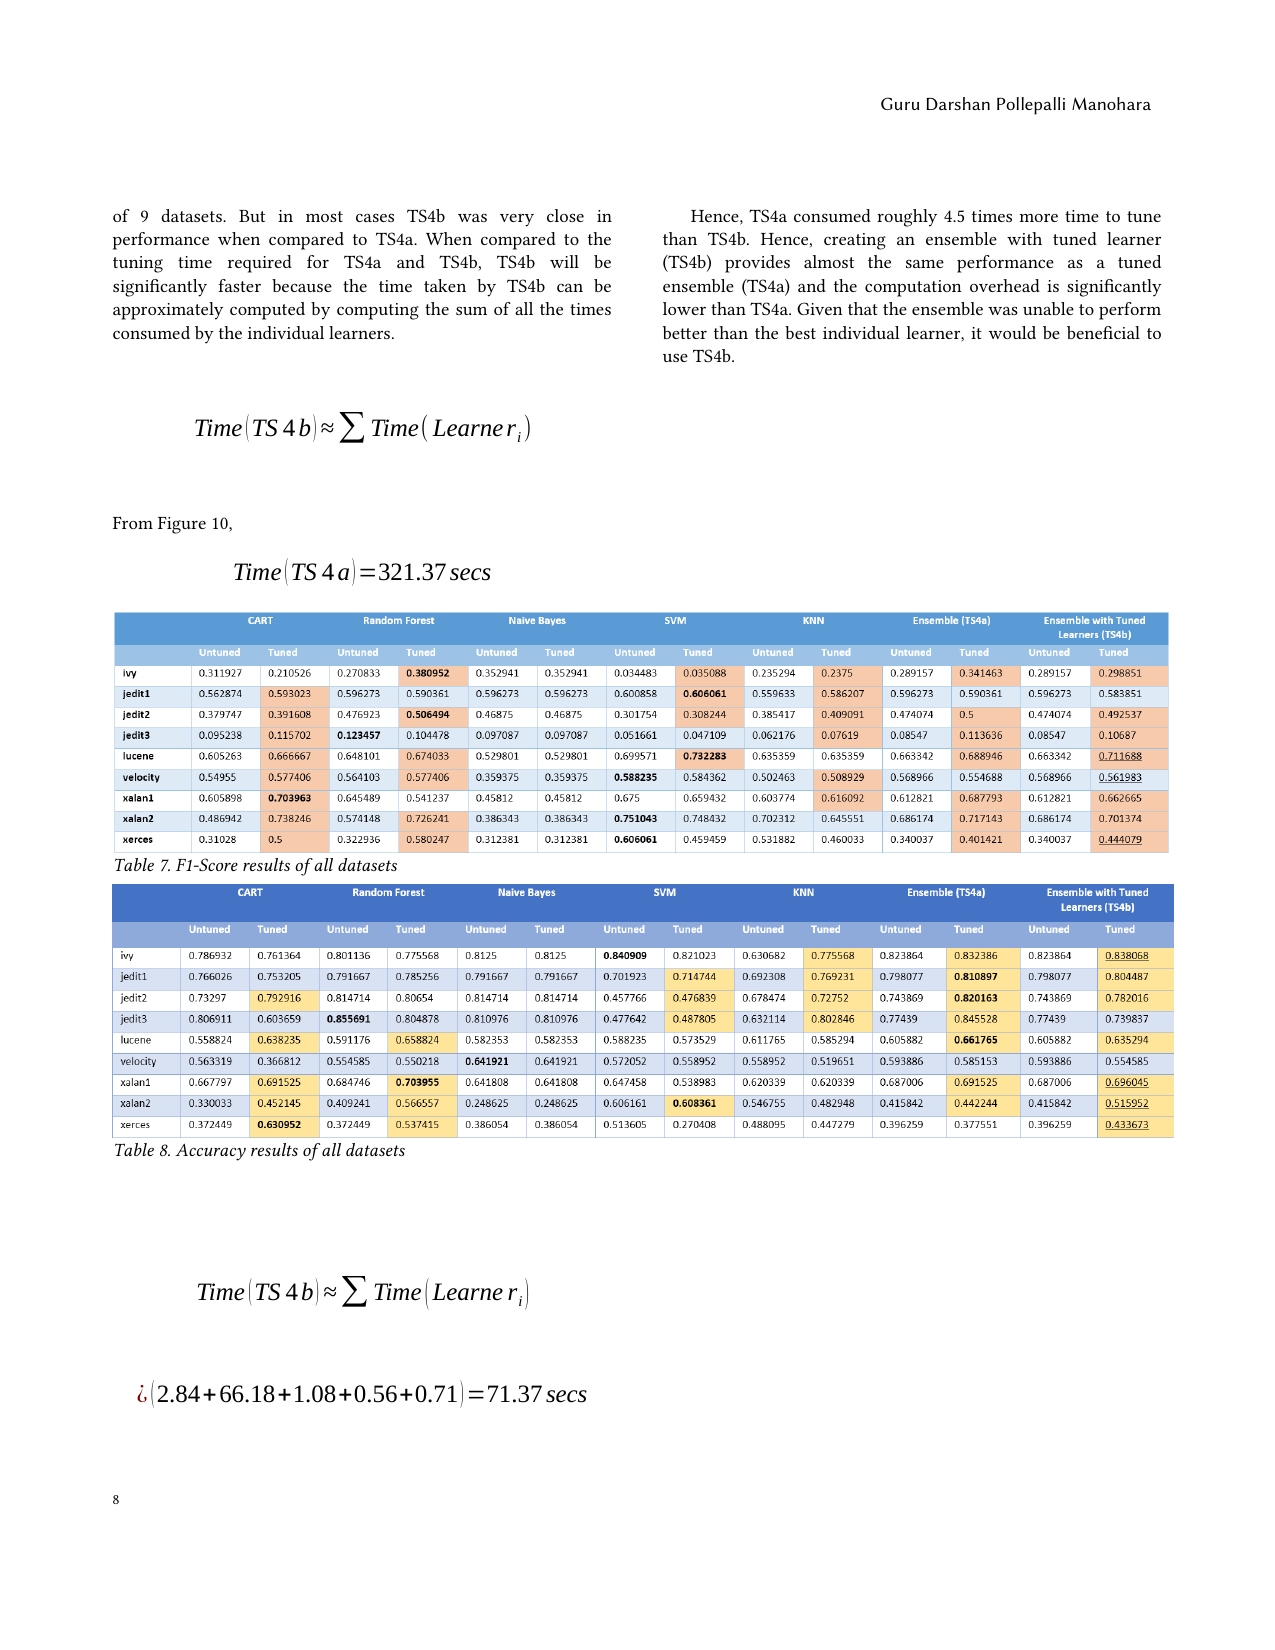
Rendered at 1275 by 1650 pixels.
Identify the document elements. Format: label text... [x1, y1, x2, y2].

text From Figure 10, [112, 513, 612, 534]
picture [112, 884, 1174, 1139]
picture [112, 610, 1170, 855]
text Hence, TS4a consumed roughly 4.5 times more time to tune than TS4b. Hence, creating an ensemble with tuned learner (TS4b) provides almost the same performance as a tuned ensemble (TS4a) and the computation overhead is significantly lower than TS4a. Given that the ensemble was unable to perform better than the best individual learner, it would be beneficial to use TS4b. [662, 205, 1162, 367]
